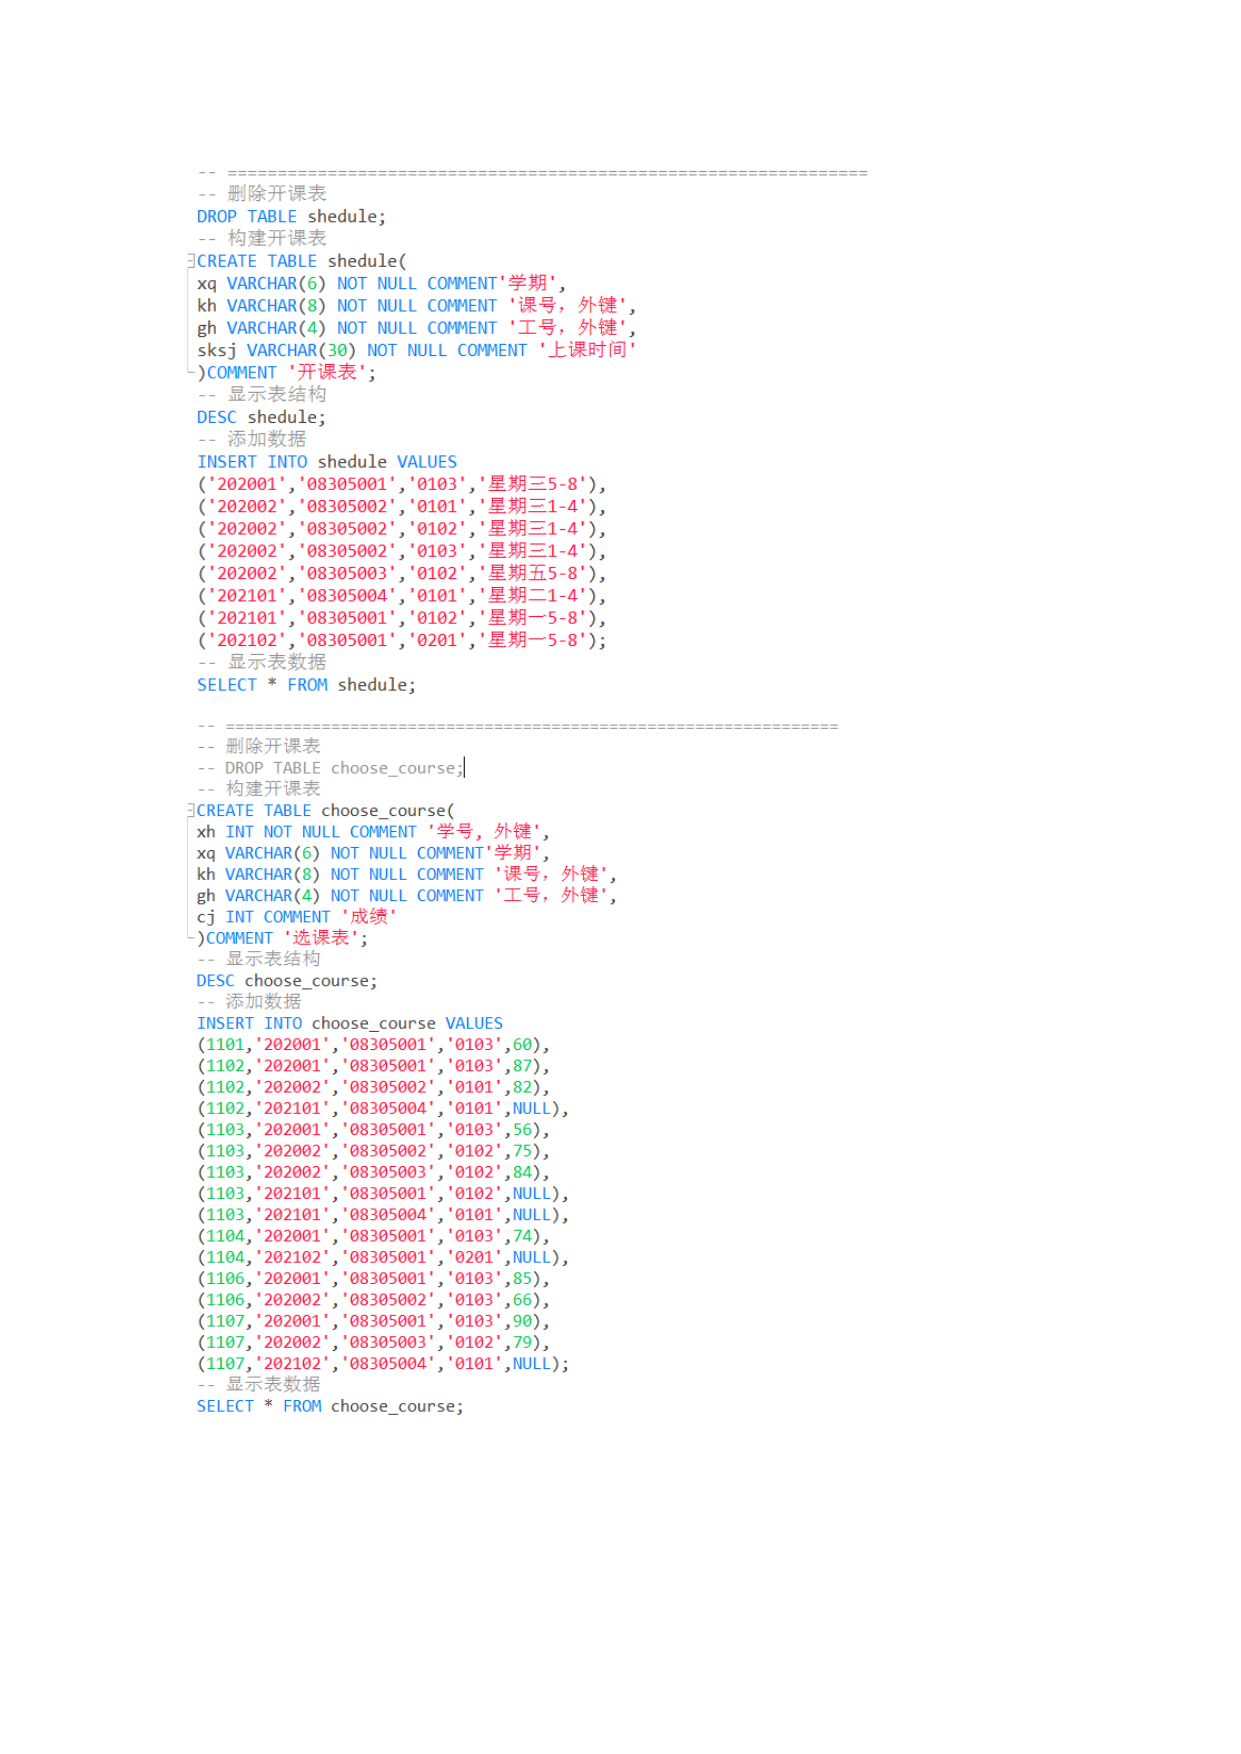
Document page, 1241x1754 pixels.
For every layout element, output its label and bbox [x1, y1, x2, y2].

picture [187, 714, 896, 1417]
picture [187, 162, 917, 703]
